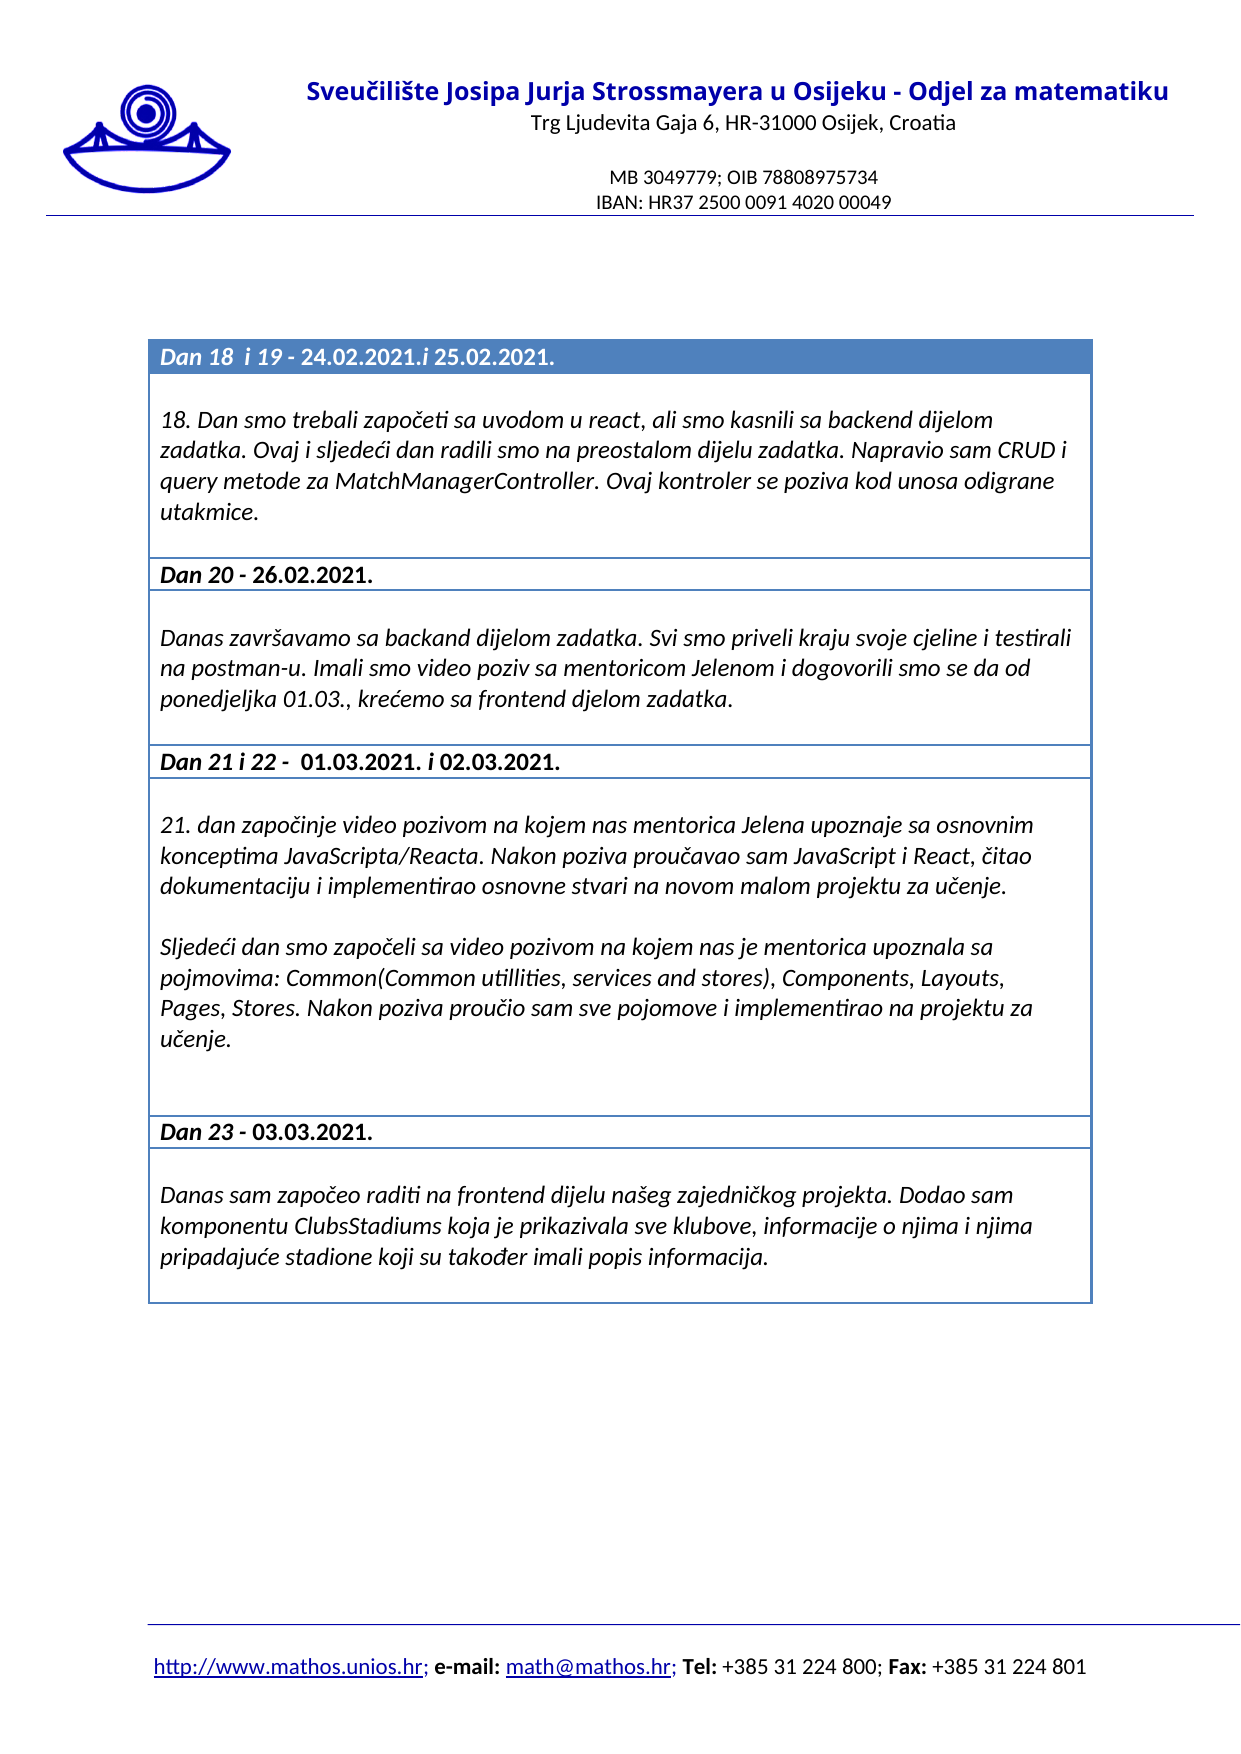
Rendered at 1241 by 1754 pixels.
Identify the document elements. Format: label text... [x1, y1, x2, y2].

table_cell 18. Dan smo trebali započeti sa uvodom u react, ali smo kasnili sa backend dijelom zadatka. Ovaj i sljedeći dan radili smo na preostalom dijelu zadatka. Napravio sam CRUD i query metode za MatchManagerController. Ovaj kontroler se poziva kod unosa odigrane utakmice. [150, 374, 1090, 557]
table_header Dan 18 i 19 - 24.02.2021.i 25.02.2021. [150, 341, 1090, 372]
table_cell Danas sam započeo raditi na frontend dijelu našeg zajedničkog projekta. Dodao sam komponentu ClubsStadiums koja je prikazivala sve klubove, informacije o njima i njima pripadajuće stadione koji su također imali popis informacija. [150, 1149, 1090, 1302]
table_cell 21. dan započinje video pozivom na kojem nas mentorica Jelena upoznaje sa osnovnim konceptima JavaScripta/Reacta. Nakon poziva proučavao sam JavaScript i React, čitao dokumentaciju i implementirao osnovne stvari na novom malom projektu za učenje. Sljedeći dan smo započeli sa video pozivom na kojem nas je mentorica upoznala sa pojmovima: Common(Common utillities, services and stores), Components, Layouts, Pages, Stores. Nakon poziva proučio sam sve pojomove i implementirao na projektu za učenje. [150, 779, 1090, 1114]
picture [57, 73, 236, 205]
table_cell Dan 23 - 03.03.2021. [150, 1117, 1090, 1147]
table_cell Dan 20 - 26.02.2021. [150, 559, 1090, 589]
table_cell Dan 21 i 22 - 01.03.2021. i 02.03.2021. [150, 746, 1090, 777]
table_cell Danas završavamo sa backand dijelom zadatka. Svi smo priveli kraju svoje cjeline i testirali na postman-u. Imali smo video poziv sa mentoricom Jelenom i dogovorili smo se da od ponedjeljka 01.03., krećemo sa frontend djelom zadatka. [150, 591, 1090, 744]
